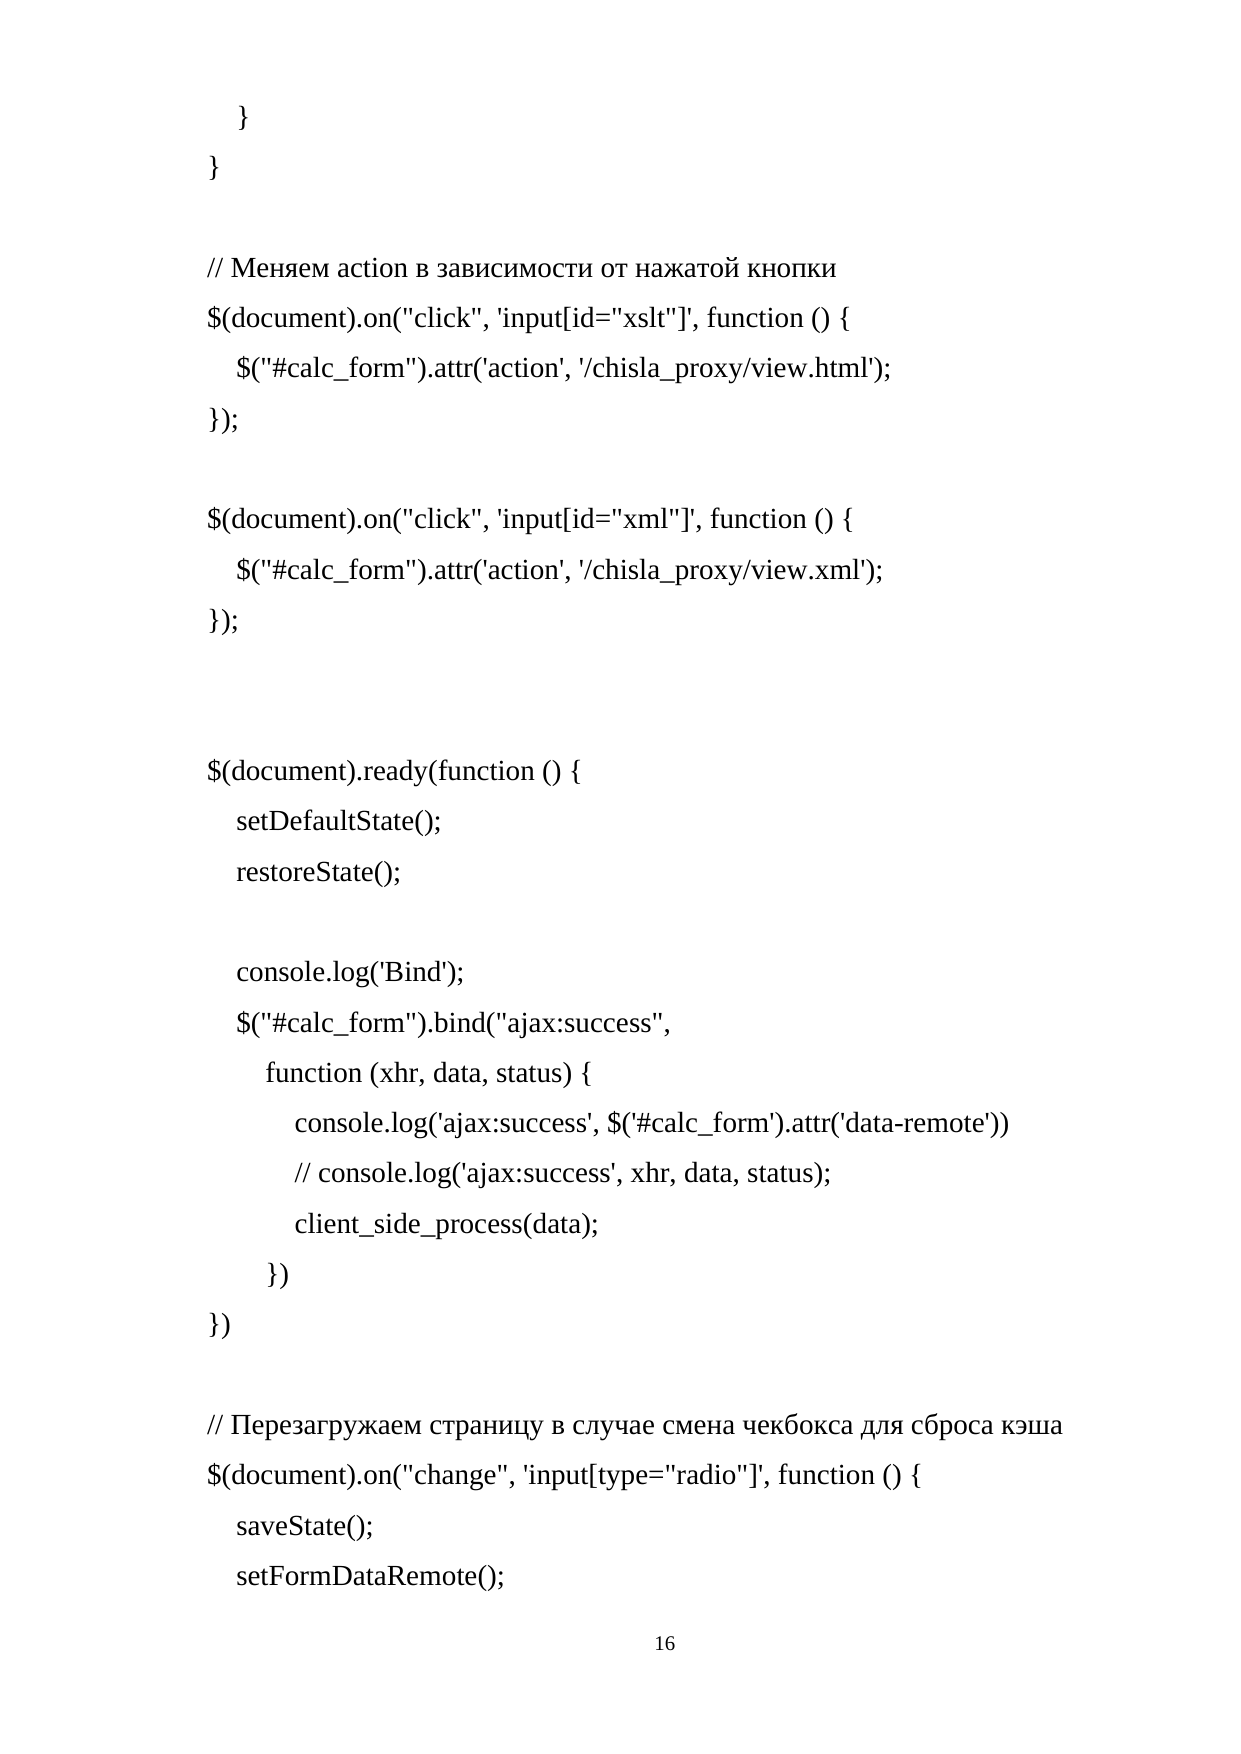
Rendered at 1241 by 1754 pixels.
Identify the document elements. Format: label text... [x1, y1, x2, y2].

text // Меняем action в зависимости от нажатой кнопки [148, 250, 1181, 283]
text $("#calc_form").attr('action', '/chisla_proxy/view.xml'); [148, 552, 1181, 585]
text }) [148, 1307, 1181, 1340]
text $(document).ready(function () { [148, 753, 1181, 787]
text console.log('Bind'); [148, 954, 1181, 988]
text saveState(); [148, 1508, 1181, 1541]
text $("#calc_form").attr('action', '/chisla_proxy/view.html'); [148, 351, 1181, 384]
text $(document).on("change", 'input[type="radio"]', function () { [148, 1457, 1181, 1491]
text } [148, 99, 1181, 133]
text setDefaultState(); [148, 803, 1181, 837]
text function (xhr, data, status) { [148, 1055, 1181, 1088]
text client_side_process(data); [148, 1206, 1181, 1239]
text $(document).on("click", 'input[id="xml"]', function () { [148, 502, 1181, 535]
text setFormDataRemote(); [148, 1558, 1181, 1592]
text }) [148, 1256, 1181, 1290]
text }); [148, 401, 1181, 434]
text // console.log('ajax:success', xhr, data, status); [148, 1156, 1181, 1189]
text }); [148, 602, 1181, 636]
text $("#calc_form").bind("ajax:success", [148, 1005, 1181, 1038]
text console.log('ajax:success', $('#calc_form').attr('data-remote')) [148, 1105, 1181, 1139]
text restoreState(); [148, 854, 1181, 887]
text $(document).on("click", 'input[id="xslt"]', function () { [148, 300, 1181, 334]
text // Перезагружаем страницу в случае смена чекбокса для сброса кэша [148, 1407, 1181, 1441]
text } [148, 149, 1181, 183]
